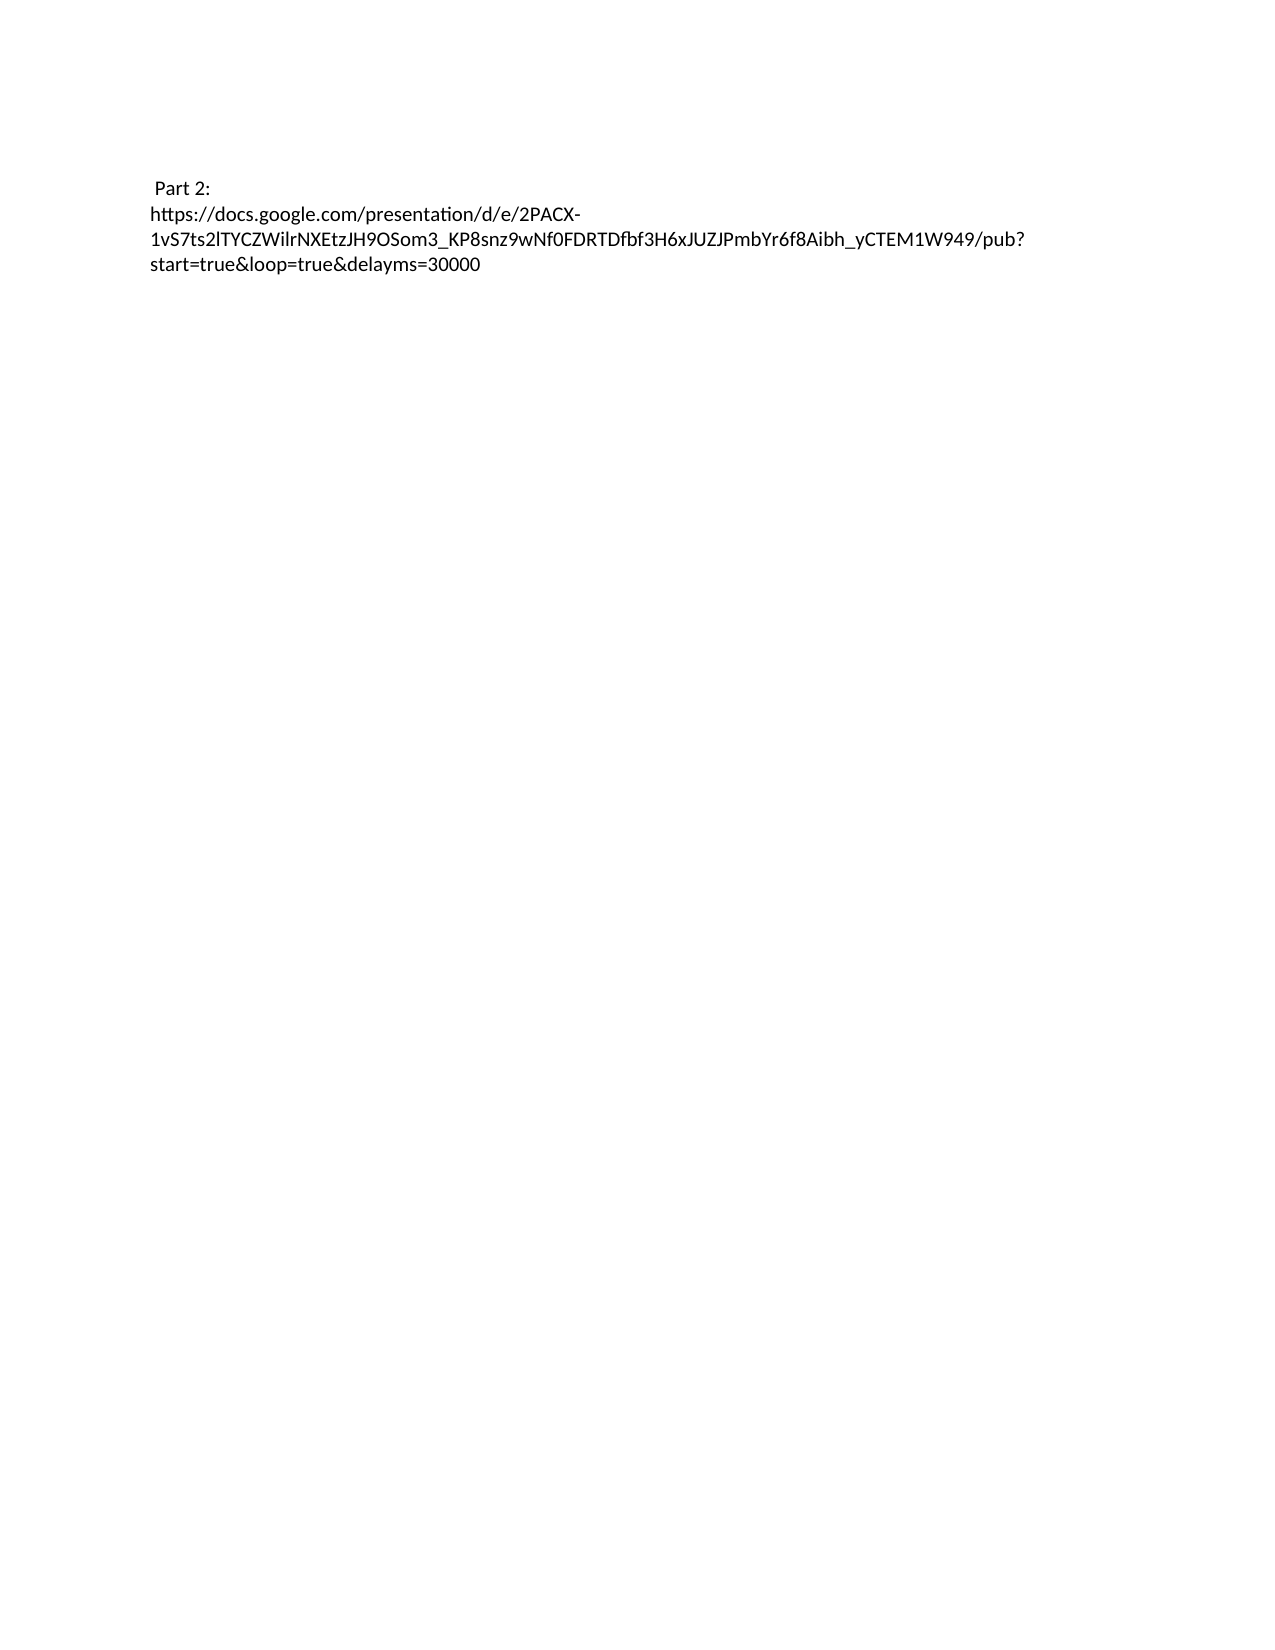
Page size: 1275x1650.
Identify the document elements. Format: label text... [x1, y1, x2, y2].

text https://docs.google.com/presentation/d/e/2PACX-1vS7ts2lTYCZWilrNXEtzJH9OSom3_KP8snz9wNf0FDRTDfbf3H6xJUZJPmbYr6f8Aibh_yCTEM1W949/pub?start=true&loop=true&delayms=30000 [150, 201, 1125, 277]
text Part 2: [150, 175, 1125, 201]
